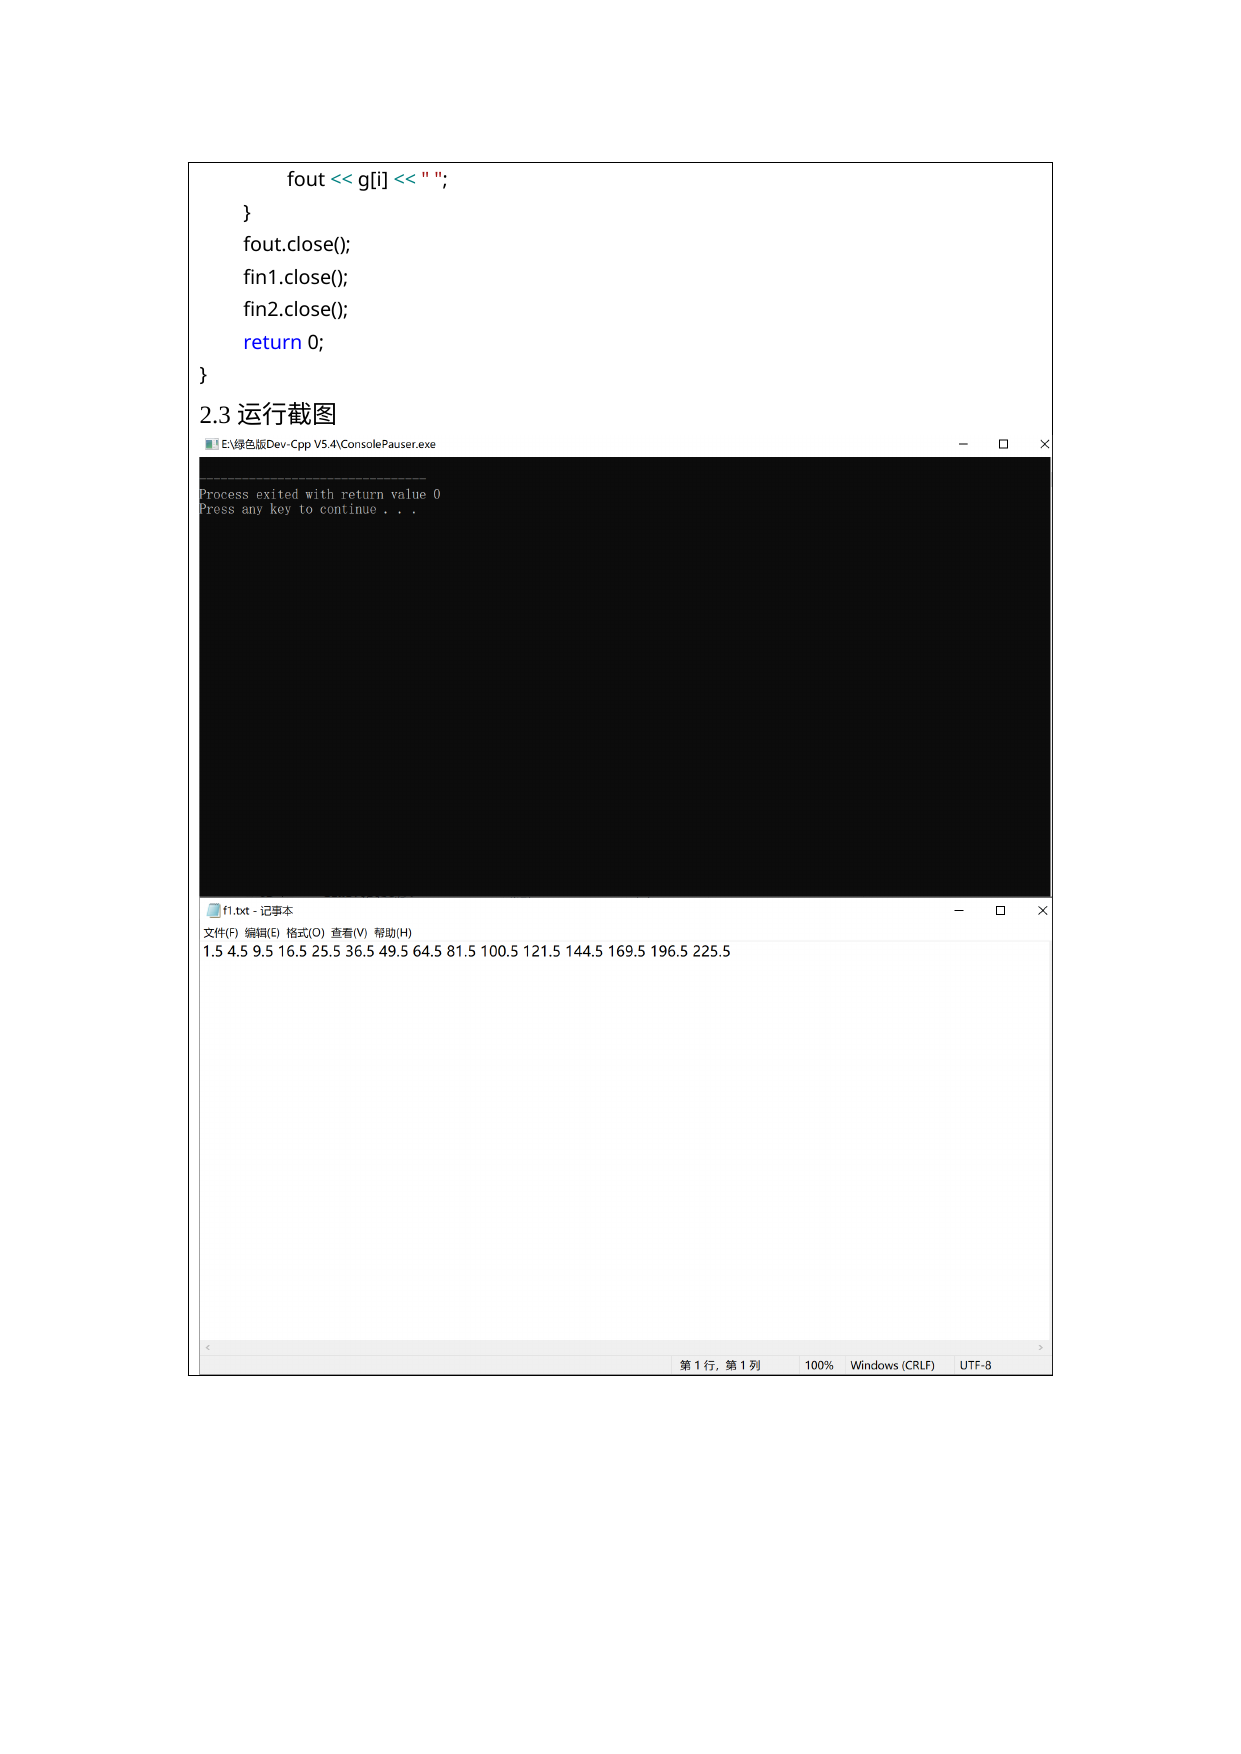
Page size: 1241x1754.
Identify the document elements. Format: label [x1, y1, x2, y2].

picture [199, 435, 1053, 1375]
table_cell [189, 163, 1052, 1374]
